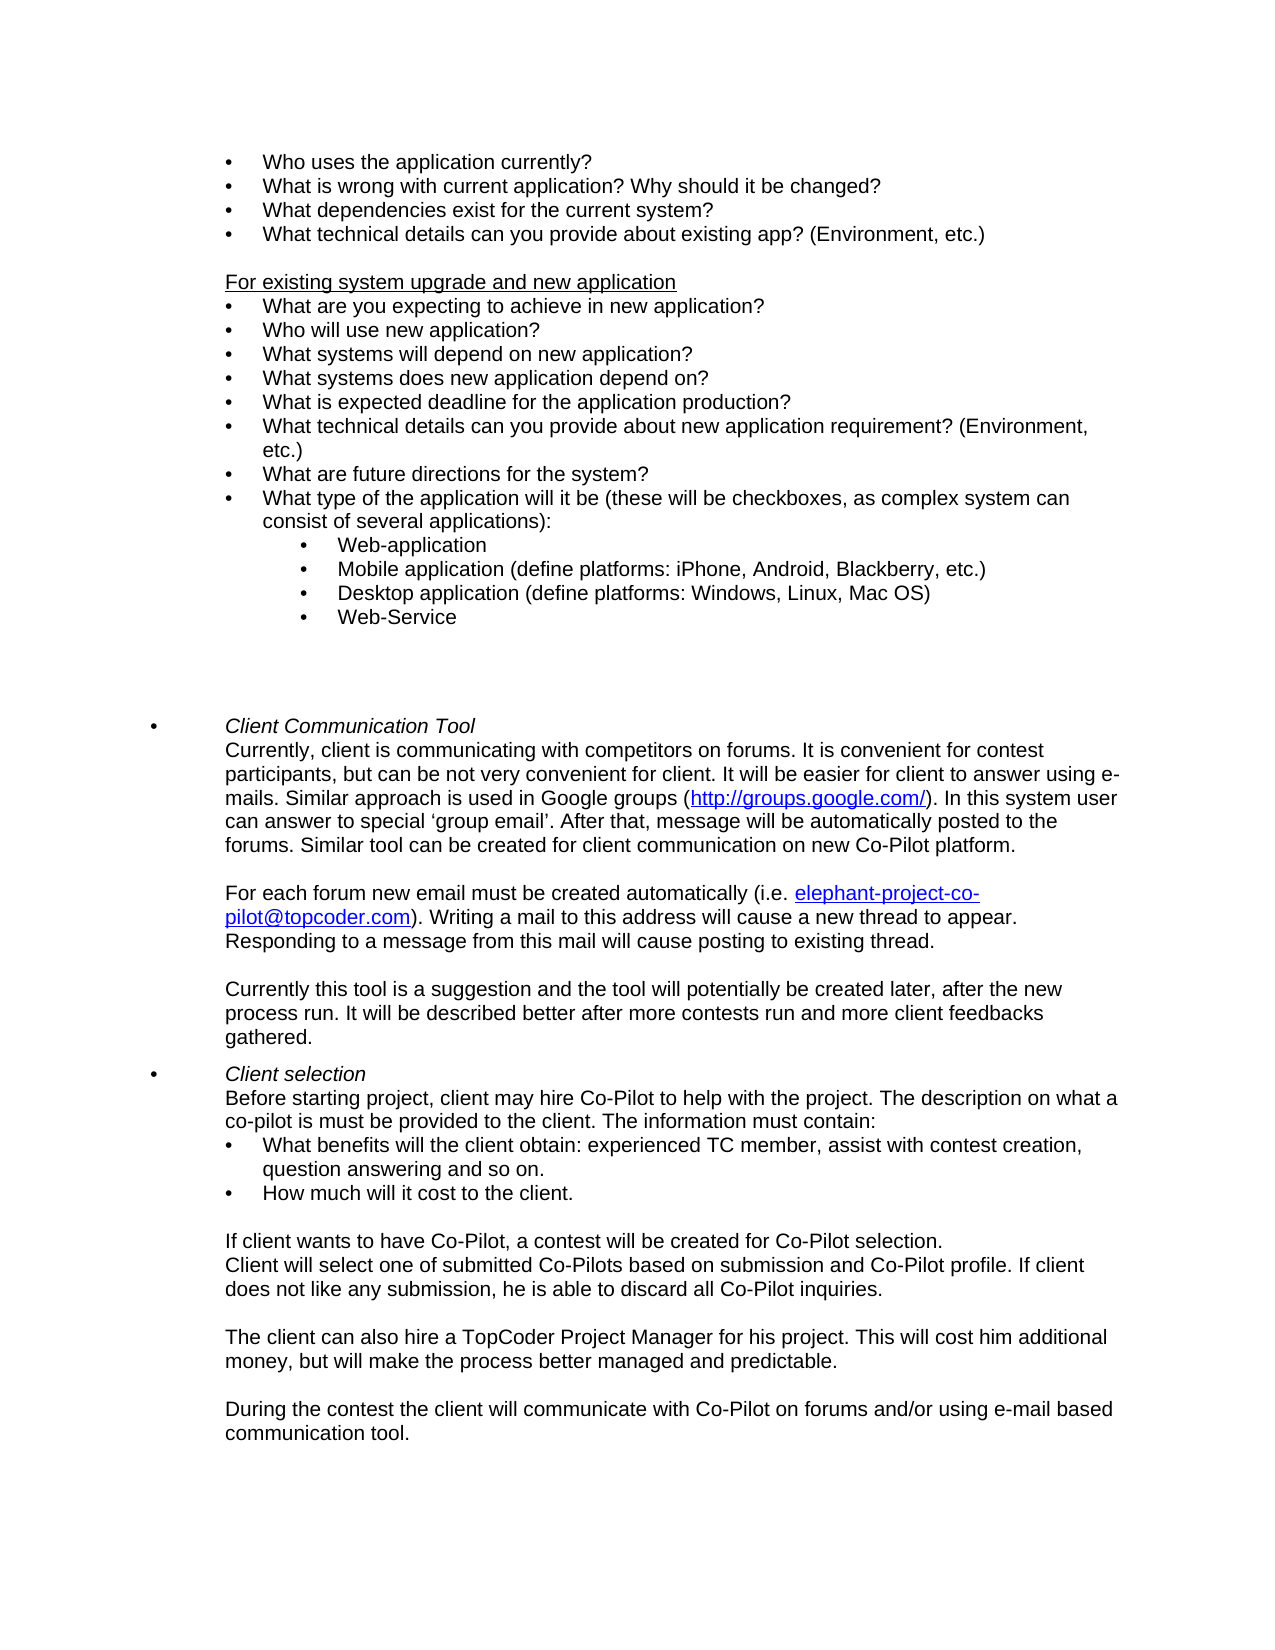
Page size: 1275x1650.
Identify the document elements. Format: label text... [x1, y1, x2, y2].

list Client Communication Tool [150, 713, 1125, 737]
list What are future directions for the system? [225, 461, 1125, 485]
list Web-Service [300, 605, 1125, 629]
text For each forum new email must be created automatically (i.e. elephant-project-co-pilot@topcoder.com). Writing a mail to this address will cause a new thread to appear. Responding to a message from this mail will cause posting to existing thread. [225, 881, 1125, 953]
text Currently this tool is a suggestion and the tool will potentially be created later, after the new process run. It will be described better after more contests run and more client feedbacks gathered. [225, 977, 1125, 1049]
list What dependencies exist for the current system? [225, 198, 1125, 222]
list Web-application [300, 533, 1125, 557]
text During the contest the client will communicate with Co-Pilot on forums and/or using e-mail based communication tool. [225, 1397, 1125, 1445]
text The client can also hire a TopCoder Project Manager for his project. This will cost him additional money, but will make the process better managed and predictable. [225, 1325, 1125, 1373]
list Client selection [150, 1061, 1125, 1085]
list How much will it cost to the client. [225, 1181, 1125, 1205]
list What are you expecting to achieve in new application? [225, 294, 1125, 318]
text Before starting project, client may hire Co-Pilot to help with the project. The description on what a co-pilot is must be provided to the client. The information must contain: [225, 1085, 1125, 1133]
text If client wants to have Co-Pilot, a contest will be created for Co-Pilot selection. [225, 1229, 1125, 1253]
list What technical details can you provide about existing app? (Environment, etc.) [225, 222, 1125, 246]
list Desktop application (define platforms: Windows, Linux, Mac OS) [300, 581, 1125, 605]
list Who will use new application? [225, 318, 1125, 342]
list Mobile application (define platforms: iPhone, Android, Blackberry, etc.) [300, 557, 1125, 581]
text Currently, client is communicating with competitors on forums. It is convenient for contest participants, but can be not very convenient for client. It will be easier for client to answer using e-mails. Similar approach is used in Google groups (http://groups.google.com/). In this system user can answer to special ‘group email’. After that, message will be automatically posted to the forums. Similar tool can be created for client communication on new Co-Pilot platform. [225, 737, 1125, 857]
list What technical details can you provide about new application requirement? (Environment, etc.) [225, 413, 1125, 461]
list What systems does new application depend on? [225, 366, 1125, 389]
list What is expected deadline for the application production? [225, 389, 1125, 413]
list What is wrong with current application? Why should it be changed? [225, 174, 1125, 198]
list What systems will depend on new application? [225, 342, 1125, 366]
list What type of the application will it be (these will be checkboxes, as complex system can consist of several applications): [225, 485, 1125, 533]
list What benefits will the client obtain: experienced TC member, assist with contest creation, question answering and so on. [225, 1133, 1125, 1181]
text For existing system upgrade and new application [225, 270, 1125, 294]
text Client will select one of submitted Co-Pilots based on submission and Co-Pilot profile. If client does not like any submission, he is able to discard all Co-Pilot inquiries. [225, 1253, 1125, 1301]
list Who uses the application currently? [225, 150, 1125, 174]
